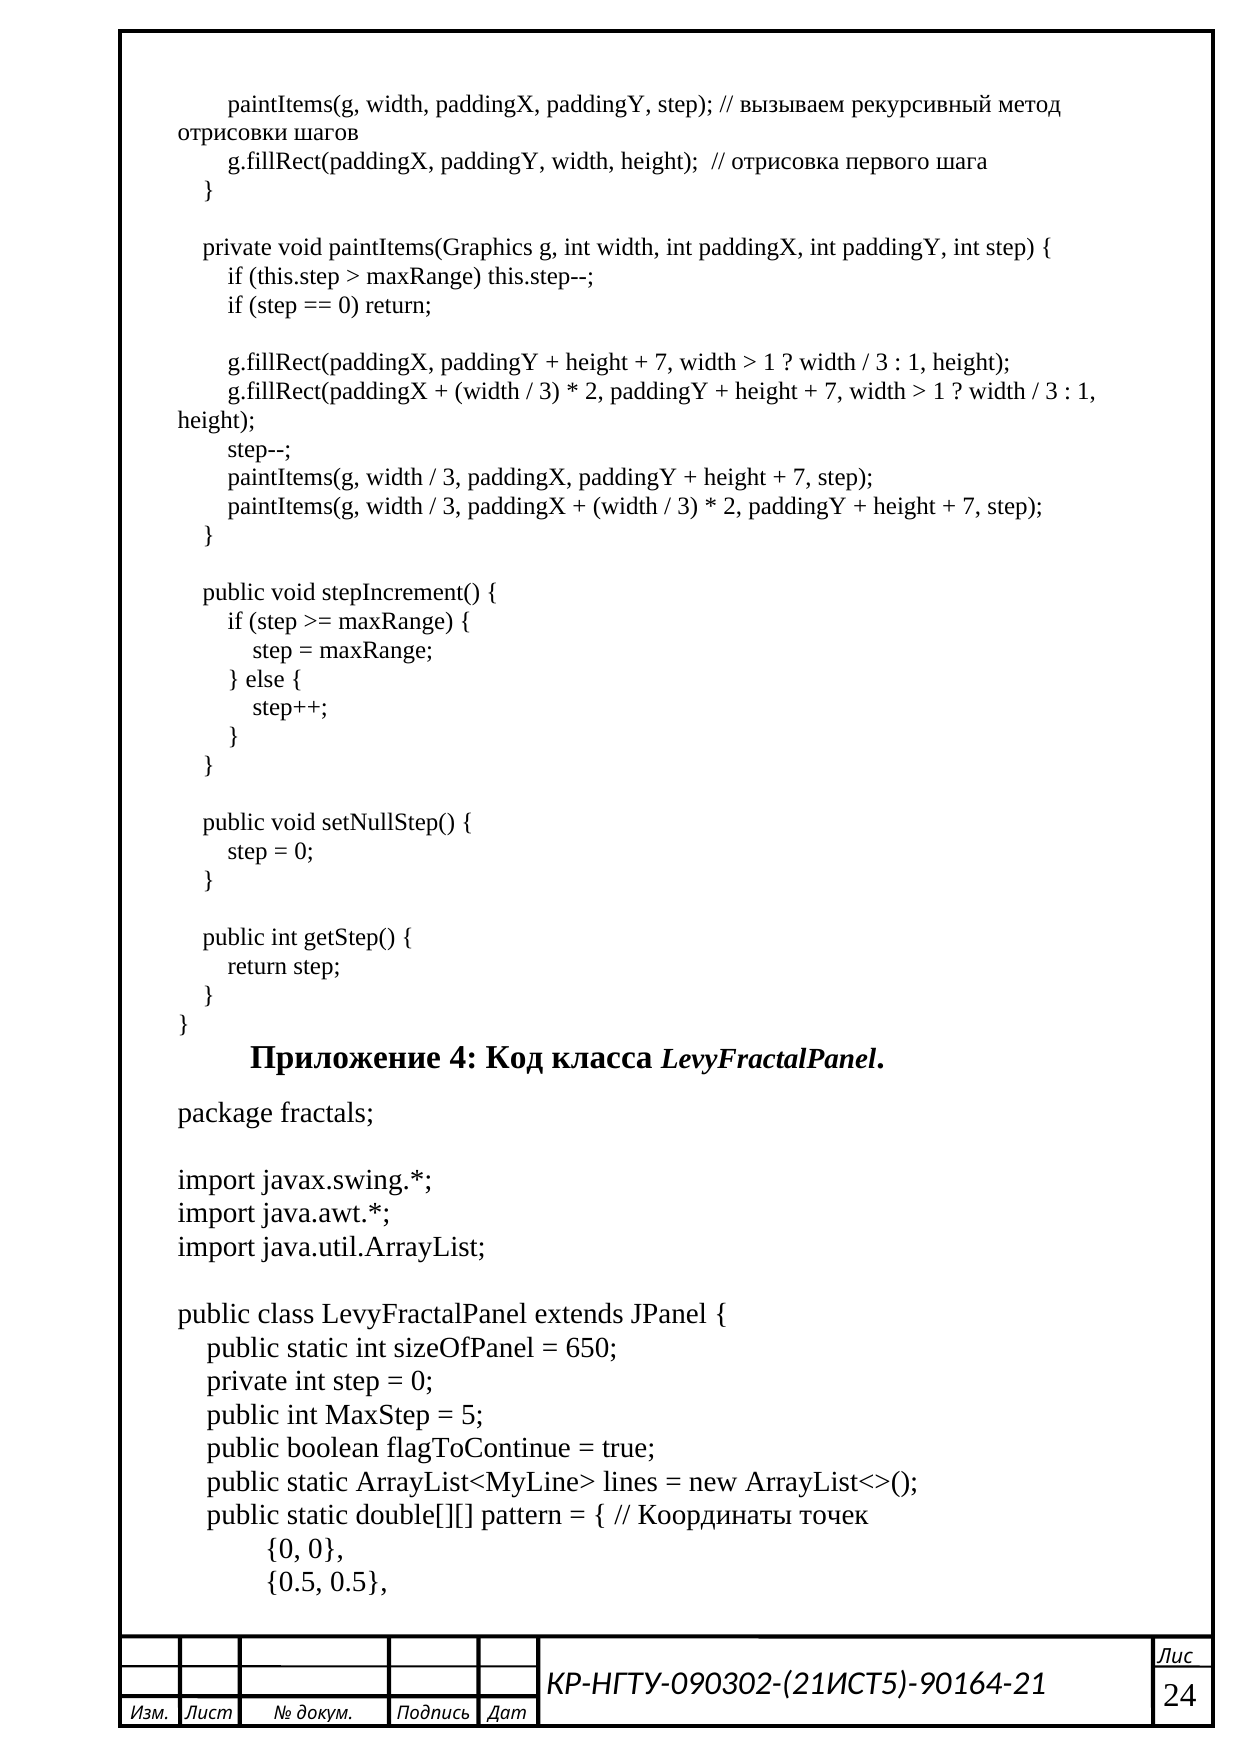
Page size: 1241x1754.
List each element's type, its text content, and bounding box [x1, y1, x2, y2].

text import java.awt.*; [177, 1196, 1152, 1229]
text return step; [177, 951, 1152, 980]
text {0, 0}, [177, 1531, 1152, 1564]
text step--; [177, 434, 1152, 462]
text {0.5, 0.5}, [177, 1564, 1152, 1598]
text paintItems(g, width, paddingX, paddingY, step); // вызываем рекурсивный метод отрисовки шагов [177, 89, 1152, 146]
text } [177, 750, 1152, 779]
text public int getStep() { [177, 922, 1152, 951]
text } [177, 1009, 1152, 1037]
text } [177, 721, 1152, 750]
text } [177, 175, 1152, 204]
text if (this.step > maxRange) this.step--; [177, 261, 1152, 290]
text public boolean flagToContinue = true; [177, 1430, 1152, 1464]
text } [177, 980, 1152, 1009]
text g.fillRect(paddingX, paddingY + height + 7, width > 1 ? width / 3 : 1, height); [177, 347, 1152, 376]
text step = 0; [177, 836, 1152, 865]
text step++; [177, 692, 1152, 721]
text public static double[][] pattern = { // Координаты точек [177, 1497, 1152, 1531]
text } [177, 865, 1152, 894]
text import java.util.ArrayList; [177, 1229, 1152, 1263]
text public int MaxStep = 5; [177, 1397, 1152, 1430]
text if (step >= maxRange) { [177, 606, 1152, 635]
text package fractals; [177, 1095, 1152, 1128]
text public static int sizeOfPanel = 650; [177, 1330, 1152, 1363]
text paintItems(g, width / 3, paddingX, paddingY + height + 7, step); [177, 462, 1152, 491]
text public static ArrayList<MyLine> lines = new ArrayList<>(); [177, 1464, 1152, 1497]
text } else { [177, 664, 1152, 692]
text public void stepIncrement() { [177, 577, 1152, 606]
text step = maxRange; [177, 635, 1152, 664]
text import javax.swing.*; [177, 1162, 1152, 1196]
text private int step = 0; [177, 1363, 1152, 1397]
text } [177, 520, 1152, 549]
text g.fillRect(paddingX + (width / 3) * 2, paddingY + height + 7, width > 1 ? width / 3 : 1, height); [177, 376, 1152, 434]
text paintItems(g, width / 3, paddingX + (width / 3) * 2, paddingY + height + 7, step); [177, 491, 1152, 520]
text private void paintItems(Graphics g, int width, int paddingX, int paddingY, int step) { [177, 232, 1152, 261]
text public void setNullStep() { [177, 807, 1152, 836]
text Приложение 4: Код класса LevyFractalPanel. [177, 1037, 1152, 1076]
text if (step == 0) return; [177, 290, 1152, 319]
text g.fillRect(paddingX, paddingY, width, height); // отрисовка первого шага [177, 146, 1152, 175]
text public class LevyFractalPanel extends JPanel { [177, 1296, 1152, 1330]
